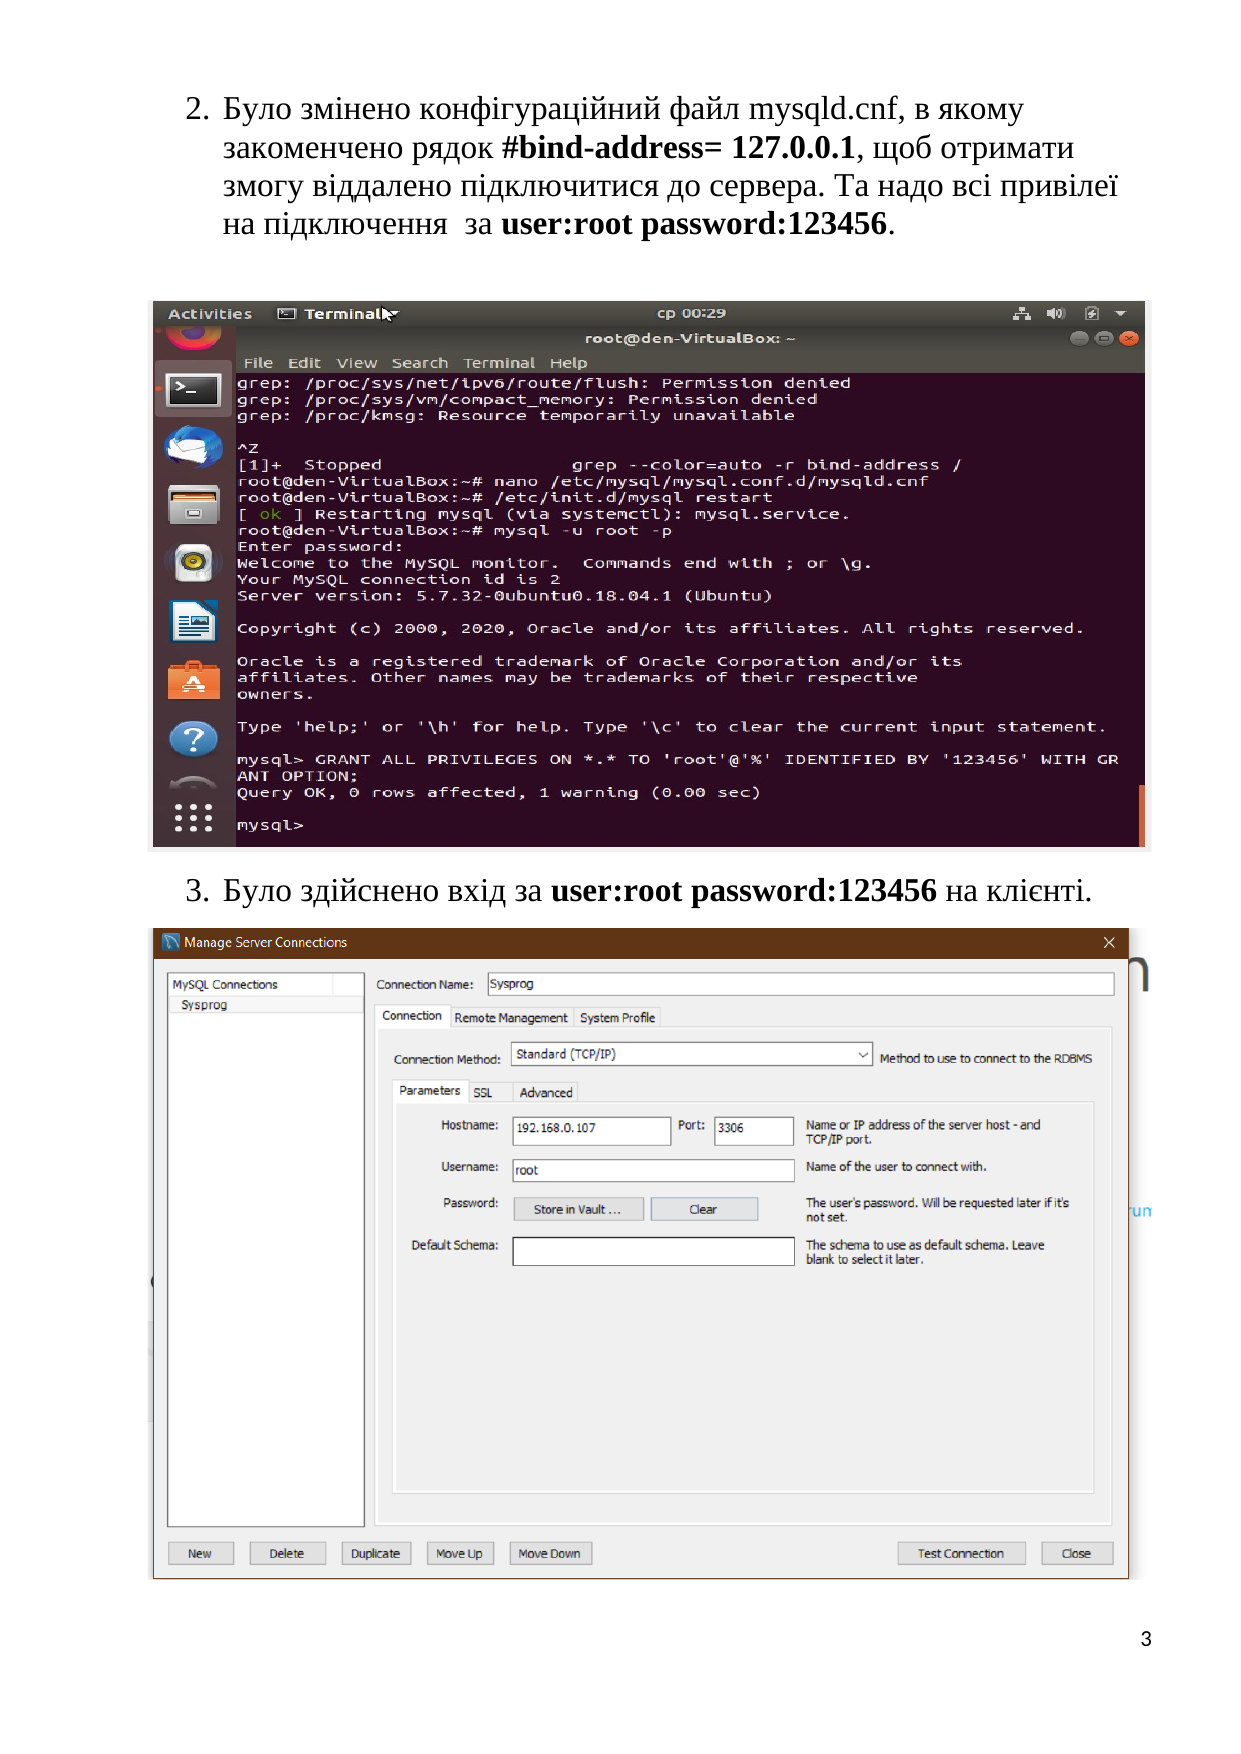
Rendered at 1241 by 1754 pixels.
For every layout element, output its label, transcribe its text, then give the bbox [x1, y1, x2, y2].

list Було змінено конфігураційний файл mysqld.cnf, в якому закоменчено рядок #bind-address= 127.0.0.1, щоб отримати змогу віддалено підключитися до сервера. Та надо всі привілеї на підключення за user:root password:123456. [185, 88, 1152, 242]
picture [147, 928, 1152, 1580]
picture [147, 300, 1152, 852]
list Було здійснено вхід за user:root password:123456 на клієнті. [185, 871, 1152, 909]
